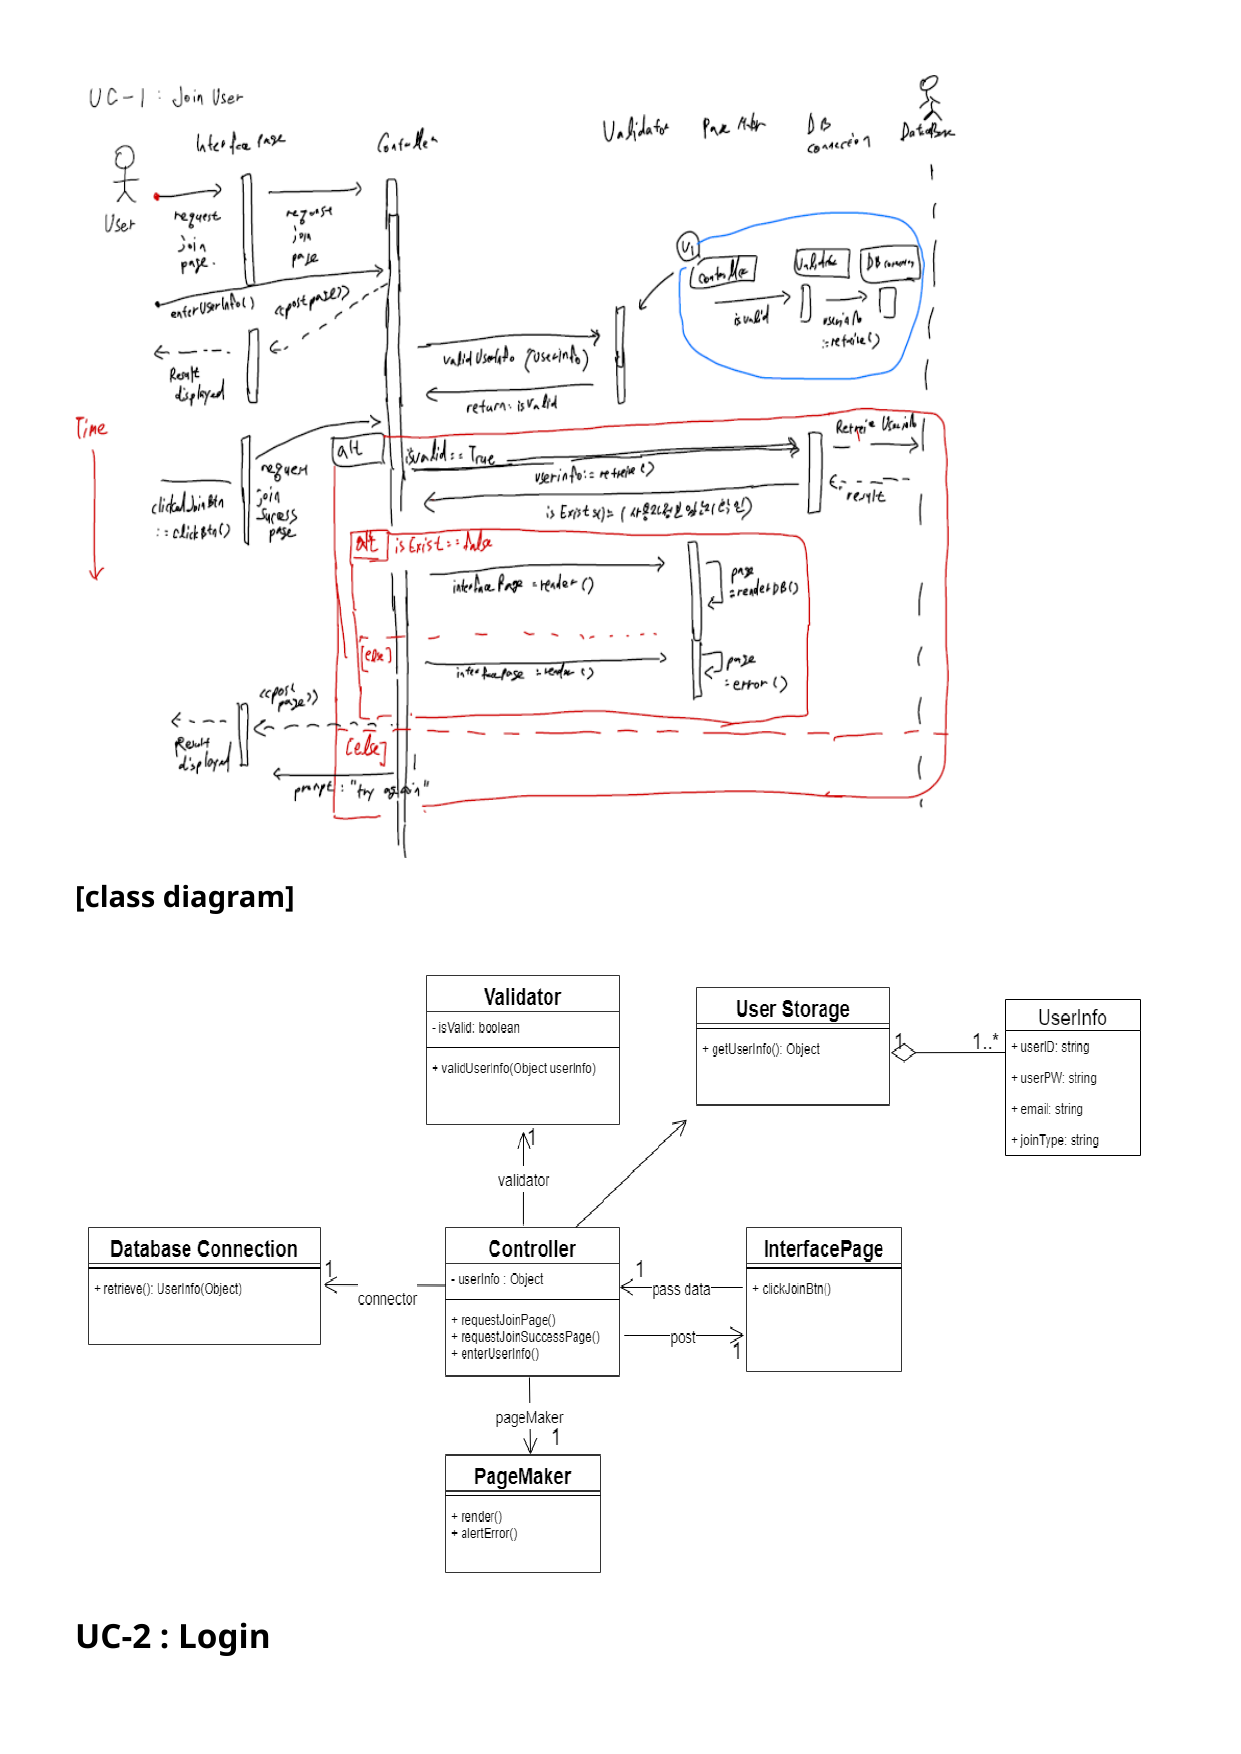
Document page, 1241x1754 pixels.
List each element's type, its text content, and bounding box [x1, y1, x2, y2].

text UC-2 : Login [75, 1613, 1165, 1658]
text [class diagram] [75, 877, 1165, 916]
picture [75, 936, 1159, 1594]
picture [75, 75, 979, 858]
